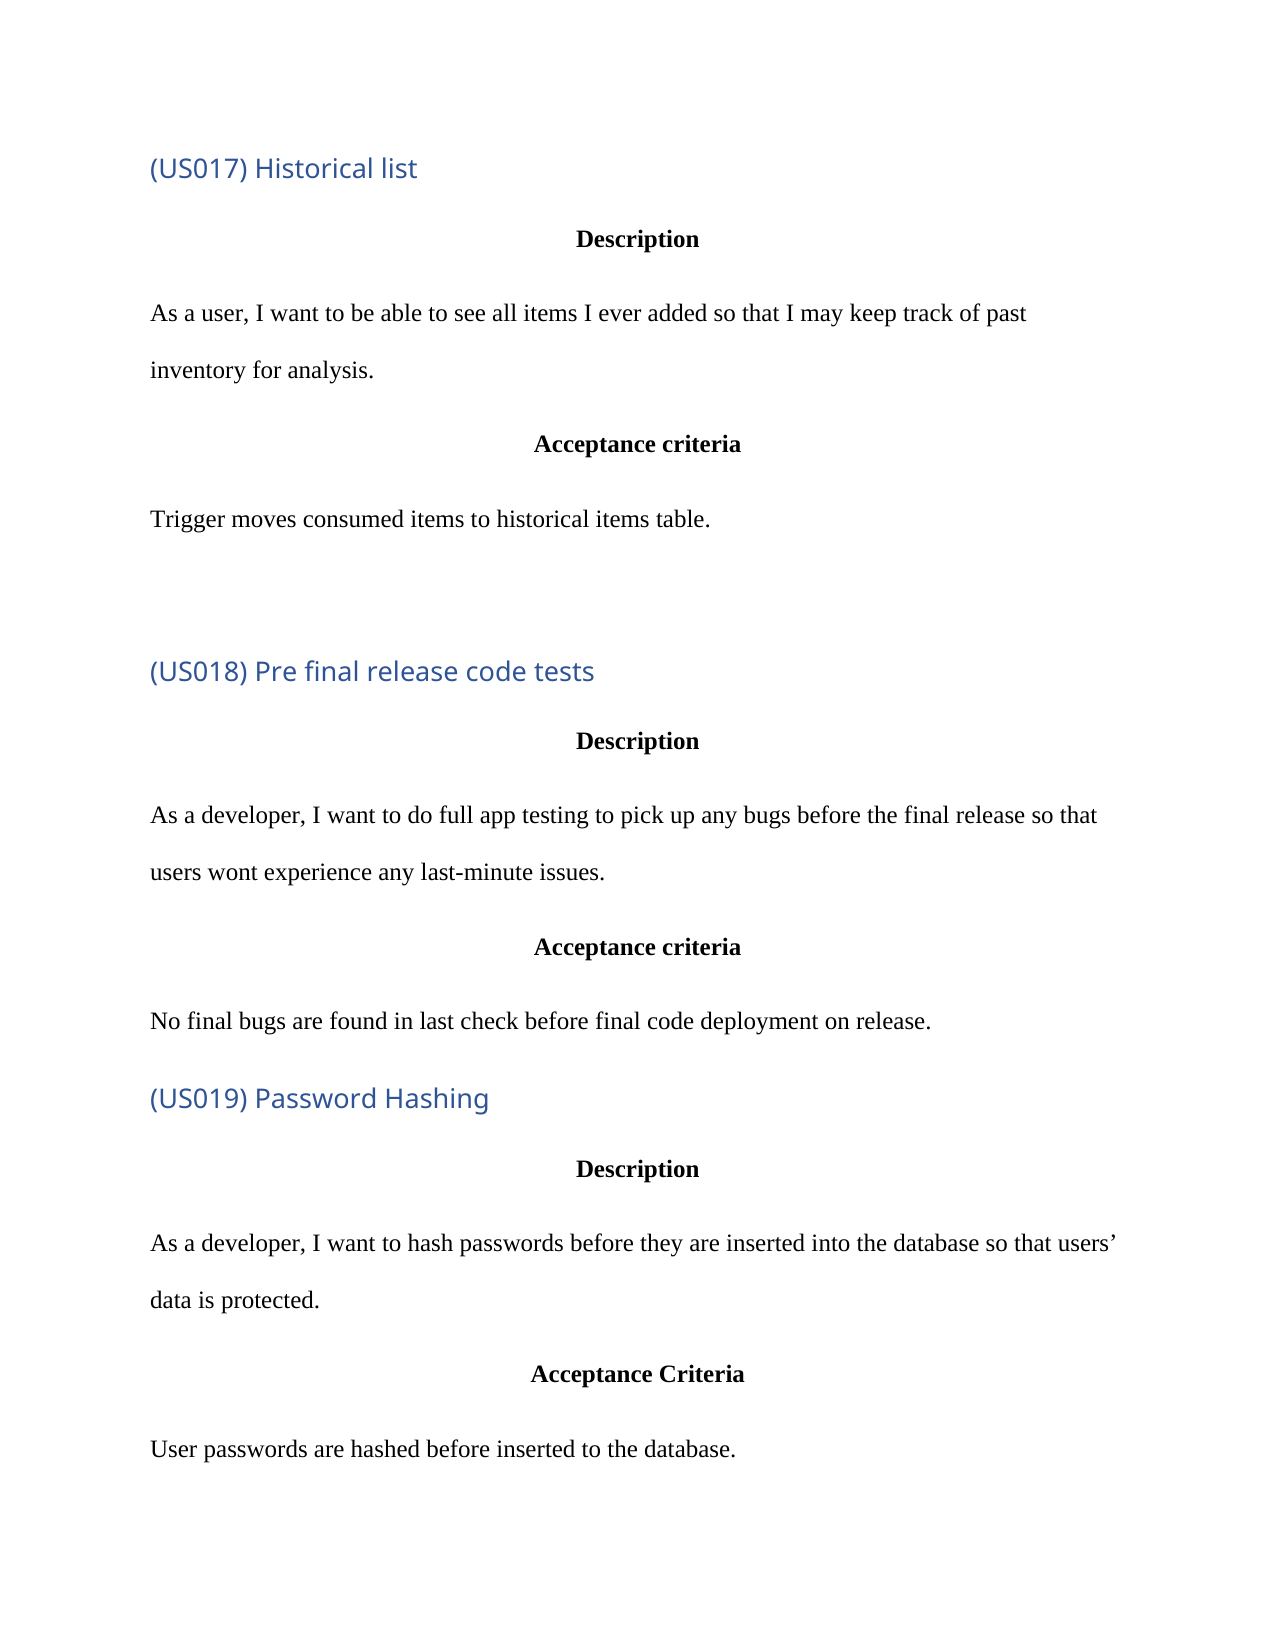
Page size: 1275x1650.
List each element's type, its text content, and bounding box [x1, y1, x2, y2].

text Description [150, 224, 1125, 252]
text Acceptance Criteria [150, 1359, 1125, 1388]
subtitle (US017) Historical list [150, 150, 1125, 187]
text No final bugs are found in last check before final code deployment on release. [150, 1006, 1125, 1034]
text Trigger moves consumed items to historical items table. [150, 504, 1125, 532]
text Acceptance criteria [150, 429, 1125, 458]
text As a developer, I want to hash passwords before they are inserted into the database so that users’ data is protected. [150, 1228, 1125, 1314]
text User passwords are hashed before inserted to the database. [150, 1434, 1125, 1462]
text Description [150, 726, 1125, 754]
subtitle (US018) Pre final release code tests [150, 652, 1125, 689]
text As a developer, I want to do full app testing to pick up any bugs before the final release so that users wont experience any last-minute issues. [150, 800, 1125, 886]
text Description [150, 1154, 1125, 1182]
subtitle (US019) Password Hashing [150, 1080, 1125, 1117]
text As a user, I want to be able to see all items I ever added so that I may keep track of past inventory for analysis. [150, 298, 1125, 384]
text Acceptance criteria [150, 932, 1125, 960]
